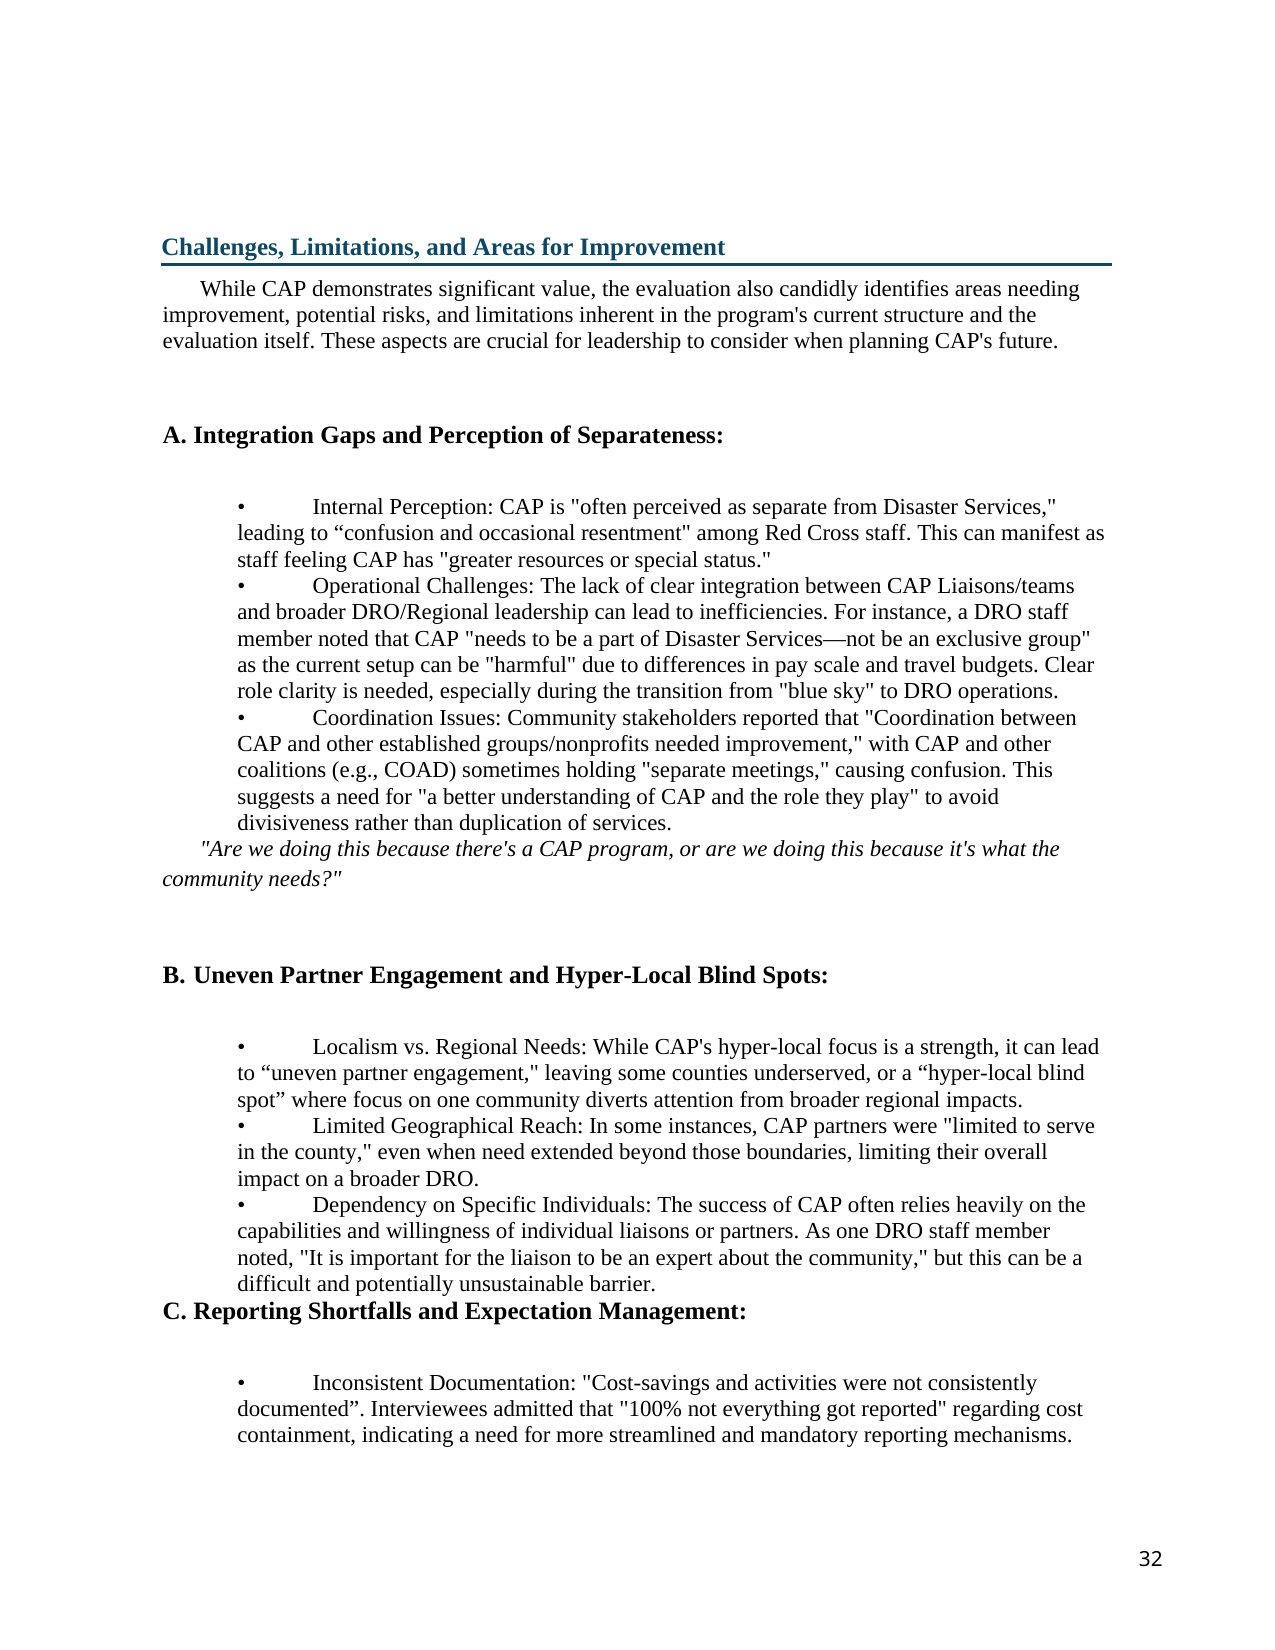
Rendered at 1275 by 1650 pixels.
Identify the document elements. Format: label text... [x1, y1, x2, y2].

list Operational Challenges: The lack of clear integration between CAP Liaisons/teams and broader DRO/Regional leadership can lead to inefficiencies. For instance, a DRO staff member noted that CAP "needs to be a part of Disaster Services—not be an exclusive group" as the current setup can be "harmful" due to differences in pay scale and travel budgets. Clear role clarity is needed, especially during the transition from "blue sky" to DRO operations. [237, 572, 1112, 704]
list Localism vs. Regional Needs: While CAP's hyper-local focus is a strength, it can lead to “uneven partner engagement," leaving some counties underserved, or a “hyper-local blind spot” where focus on one community diverts attention from broader regional impacts. [237, 1033, 1112, 1112]
text While CAP demonstrates significant value, the evaluation also candidly identifies areas needing improvement, potential risks, and limitations inherent in the program's current structure and the evaluation itself. These aspects are crucial for leadership to consider when planning CAP's future. [162, 274, 1112, 354]
list Reporting Shortfalls and Expectation Management: [162, 1296, 1112, 1325]
subtitle Challenges, Limitations, and Areas for Improvement [161, 232, 1112, 263]
text "Are we doing this because there's a CAP program, or are we doing this because it's what the community needs?" [162, 836, 1112, 891]
list Internal Perception: CAP is "often perceived as separate from Disaster Services," leading to “confusion and occasional resentment" among Red Cross staff. This can manifest as staff feeling CAP has "greater resources or special status." [237, 493, 1112, 572]
list Uneven Partner Engagement and Hyper-Local Blind Spots: [162, 961, 1112, 989]
list Dependency on Specific Individuals: The success of CAP often relies heavily on the capabilities and willingness of individual liaisons or partners. As one DRO staff member noted, "It is important for the liaison to be an expert about the community," but this can be a difficult and potentially unsustainable barrier. [237, 1191, 1112, 1296]
list Inconsistent Documentation: "Cost-savings and activities were not consistently documented”. Interviewees admitted that "100% not everything got reported" regarding cost containment, indicating a need for more streamlined and mandatory reporting mechanisms. [237, 1369, 1112, 1448]
list Coordination Issues: Community stakeholders reported that "Coordination between CAP and other established groups/nonprofits needed improvement," with CAP and other coalitions (e.g., COAD) sometimes holding "separate meetings," causing confusion. This suggests a need for "a better understanding of CAP and the role they play" to avoid divisiveness rather than duplication of services. [237, 704, 1112, 836]
list Integration Gaps and Perception of Separateness: [162, 421, 1112, 449]
list Limited Geographical Reach: In some instances, CAP partners were "limited to serve in the county," even when need extended beyond those boundaries, limiting their overall impact on a broader DRO. [237, 1112, 1112, 1191]
